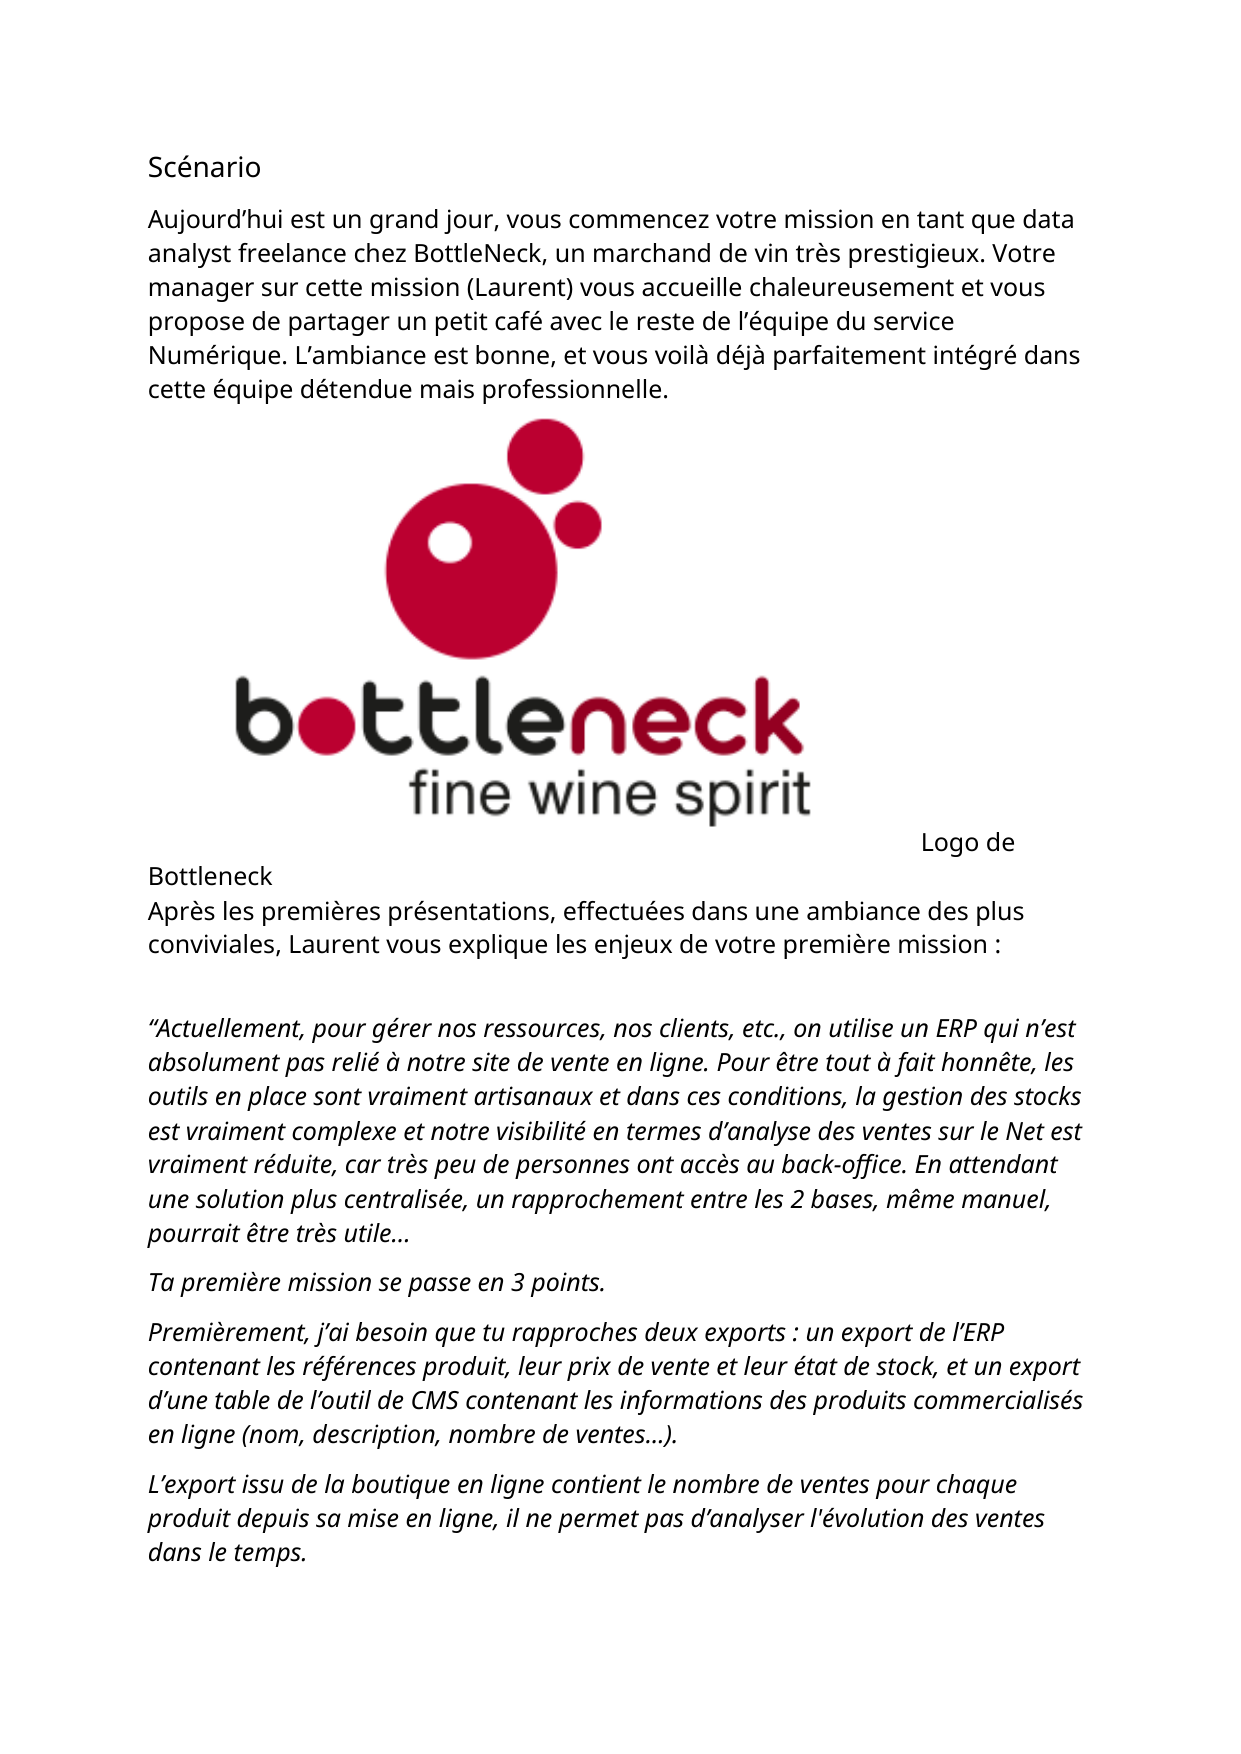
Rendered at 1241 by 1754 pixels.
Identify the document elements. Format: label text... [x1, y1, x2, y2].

text Scénario [148, 148, 1093, 186]
text Premièrement, j’ai besoin que tu rapproches deux exports : un export de l’ERP contenant les références produit, leur prix de vente et leur état de stock, et un export d’une table de l’outil de CMS contenant les informations des produits commercialisés en ligne (nom, description, nombre de ventes...). [148, 1315, 1093, 1451]
text “Actuellement, pour gérer nos ressources, nos clients, etc., on utilise un ERP qui n’est absolument pas relié à notre site de vente en ligne. Pour être tout à fait honnête, les outils en place sont vraiment artisanaux et dans ces conditions, la gestion des stocks est vraiment complexe et notre visibilité en termes d’analyse des ventes sur le Net est vraiment réduite, car très peu de personnes ont accès au back-office. En attendant une solution plus centralisée, un rapprochement entre les 2 bases, même manuel, pourrait être très utile… [148, 1011, 1093, 1249]
text Après les premières présentations, effectuées dans une ambiance des plus conviviales, Laurent vous explique les enjeux de votre première mission : [148, 893, 1093, 961]
picture [147, 406, 921, 852]
text Ta première mission se passe en 3 points. [148, 1265, 1093, 1299]
text Aujourd’hui est un grand jour, vous commencez votre mission en tant que data analyst freelance chez BottleNeck, un marchand de vin très prestigieux. Votre manager sur cette mission (Laurent) vous accueille chaleureusement et vous propose de partager un petit café avec le reste de l’équipe du service Numérique. L’ambiance est bonne, et vous voilà déjà parfaitement intégré dans cette équipe détendue mais professionnelle. [148, 202, 1093, 406]
text L’export issu de la boutique en ligne contient le nombre de ventes pour chaque produit depuis sa mise en ligne, il ne permet pas d’analyser l'évolution des ventes dans le temps. [148, 1467, 1093, 1569]
